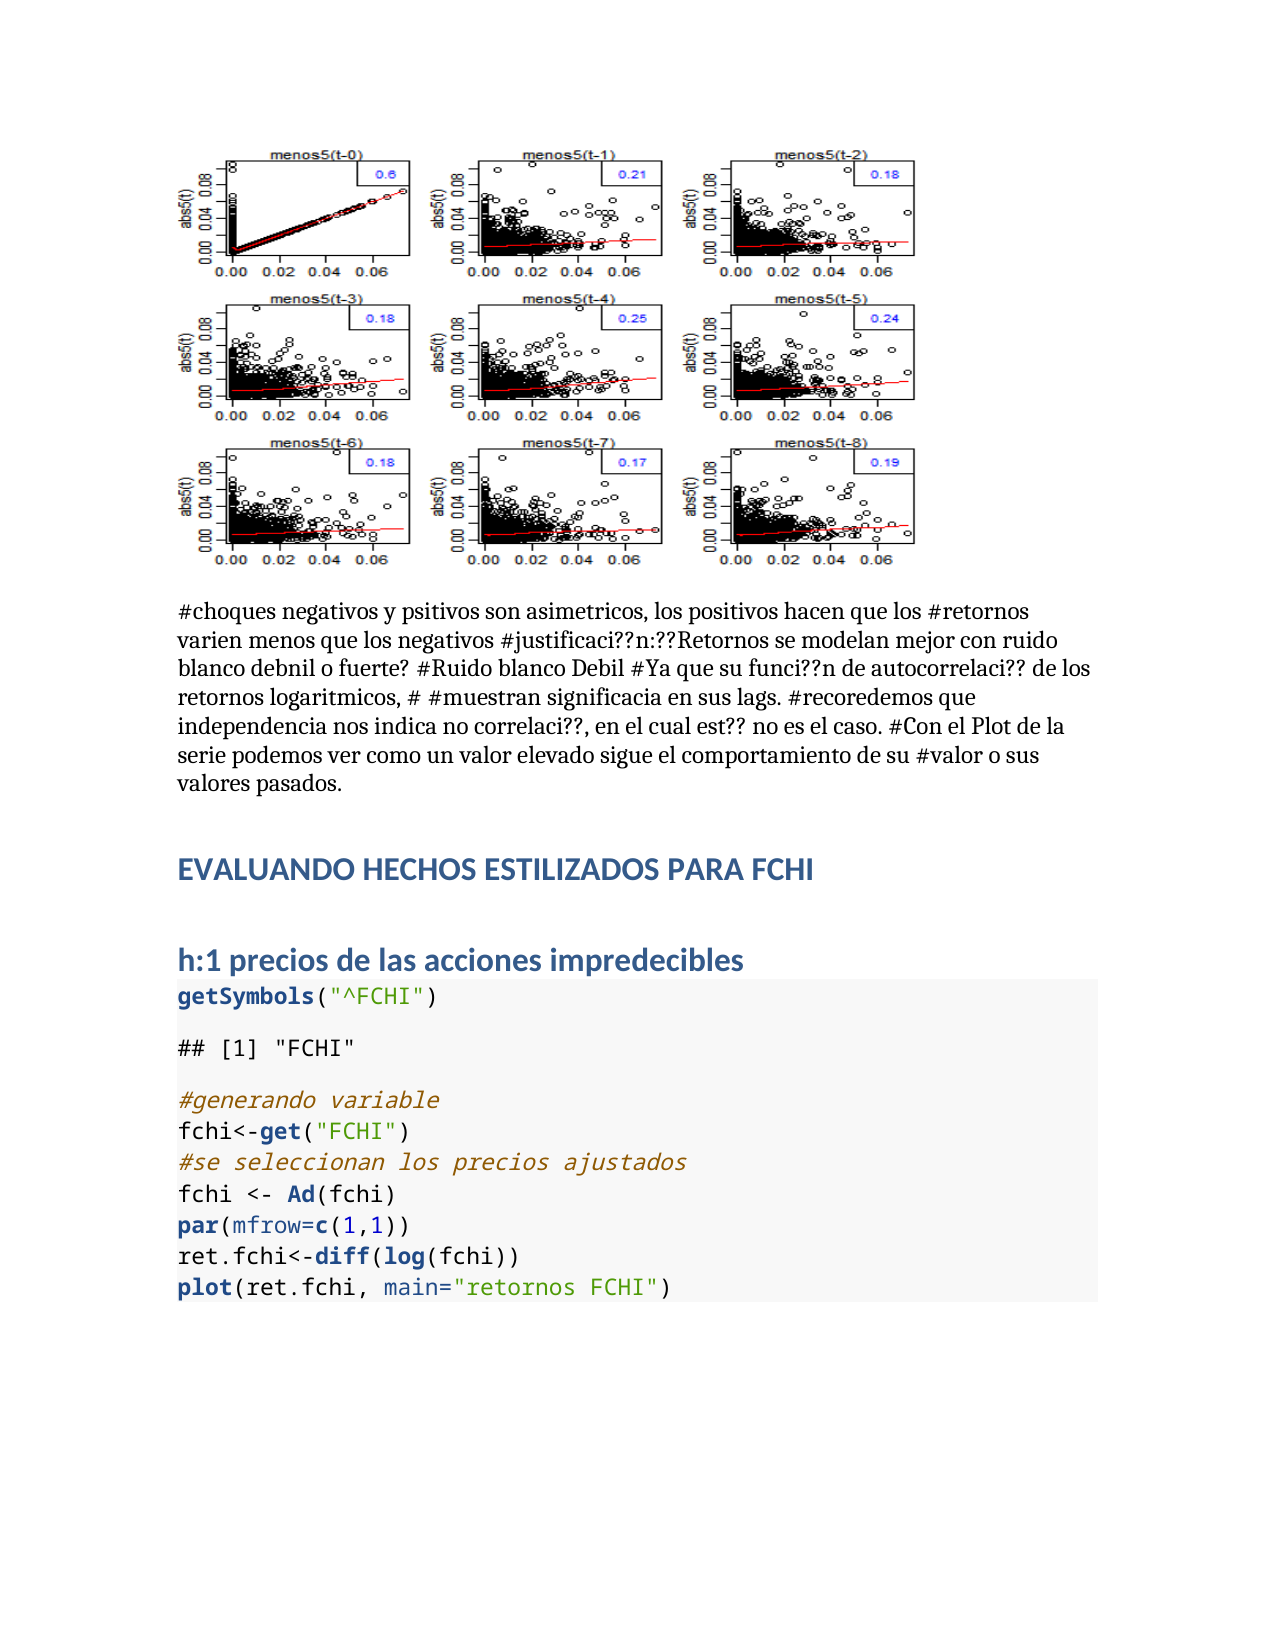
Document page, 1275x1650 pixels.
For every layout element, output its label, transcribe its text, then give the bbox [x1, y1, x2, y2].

text #choques negativos y psitivos son asimetricos, los positivos hacen que los #retornos varien menos que los negativos #justificaci??n:??Retornos se modelan mejor con ruido blanco debnil o fuerte? #Ruido blanco Debil #Ya que su funci??n de autocorrelaci?? de los retornos logaritmicos, # #muestran significacia en sus lags. #recoredemos que independencia nos indica no correlaci??, en el cual est?? no es el caso. #Con el Plot de la serie podemos ver como un valor elevado sigue el comportamiento de su #valor o sus valores pasados. [177, 597, 1098, 798]
picture [177, 147, 934, 579]
text #generando variable fchi<-get("FCHI") #se seleccionan los precios ajustados fchi <- Ad(fchi) par(mfrow=c(1,1)) ret.fchi<-diff(log(fchi)) plot(ret.fchi, main="retornos FCHI") [177, 1084, 1098, 1302]
text getSymbols("^FCHI") [177, 979, 1098, 1011]
subtitle h:1 precios de las acciones impredecibles [177, 939, 1098, 979]
subtitle EVALUANDO HECHOS ESTILIZADOS PARA FCHI [177, 848, 1098, 889]
text ## [1] "FCHI" [177, 1032, 1098, 1063]
